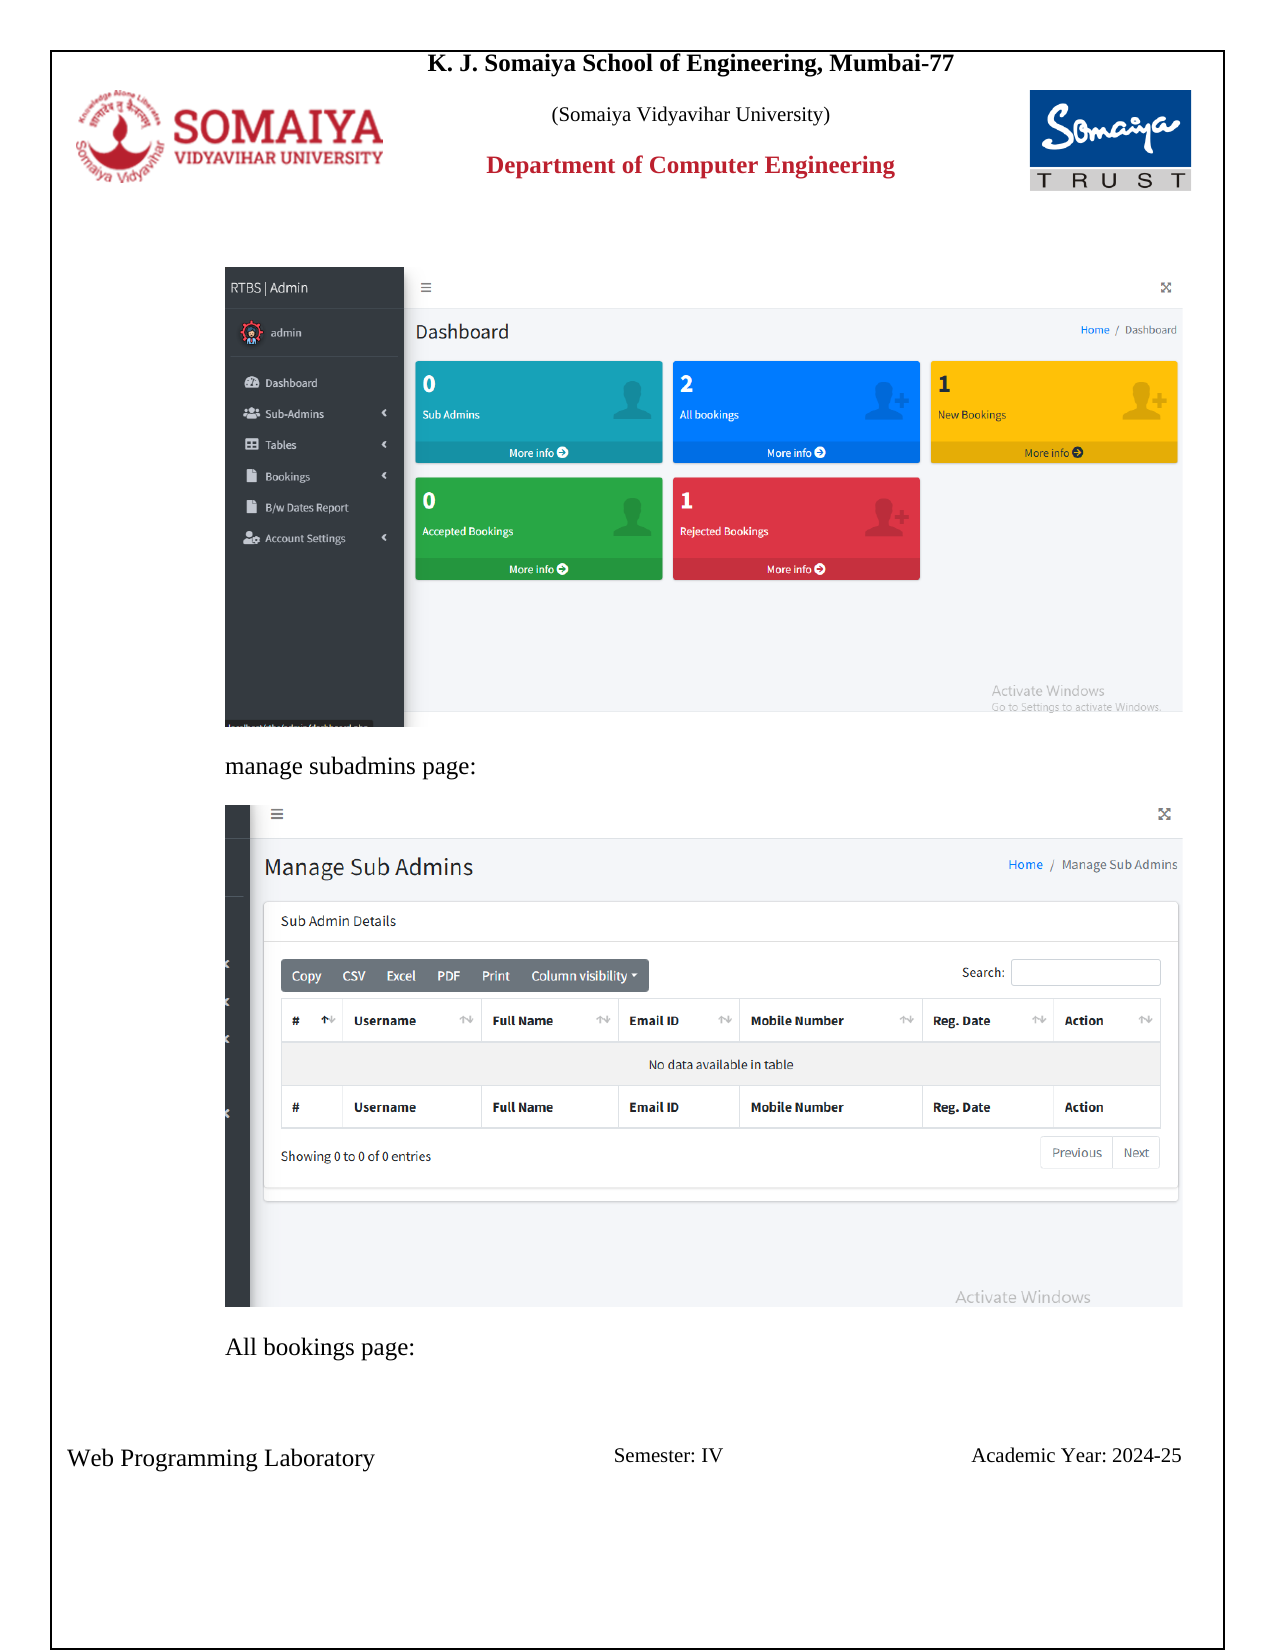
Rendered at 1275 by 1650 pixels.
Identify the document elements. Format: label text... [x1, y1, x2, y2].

picture [1029, 90, 1192, 191]
text manage subadmins page: [225, 751, 1107, 780]
picture [225, 267, 1183, 727]
text All bookings page: [225, 1332, 1107, 1360]
picture [76, 90, 383, 183]
picture [225, 805, 1183, 1307]
